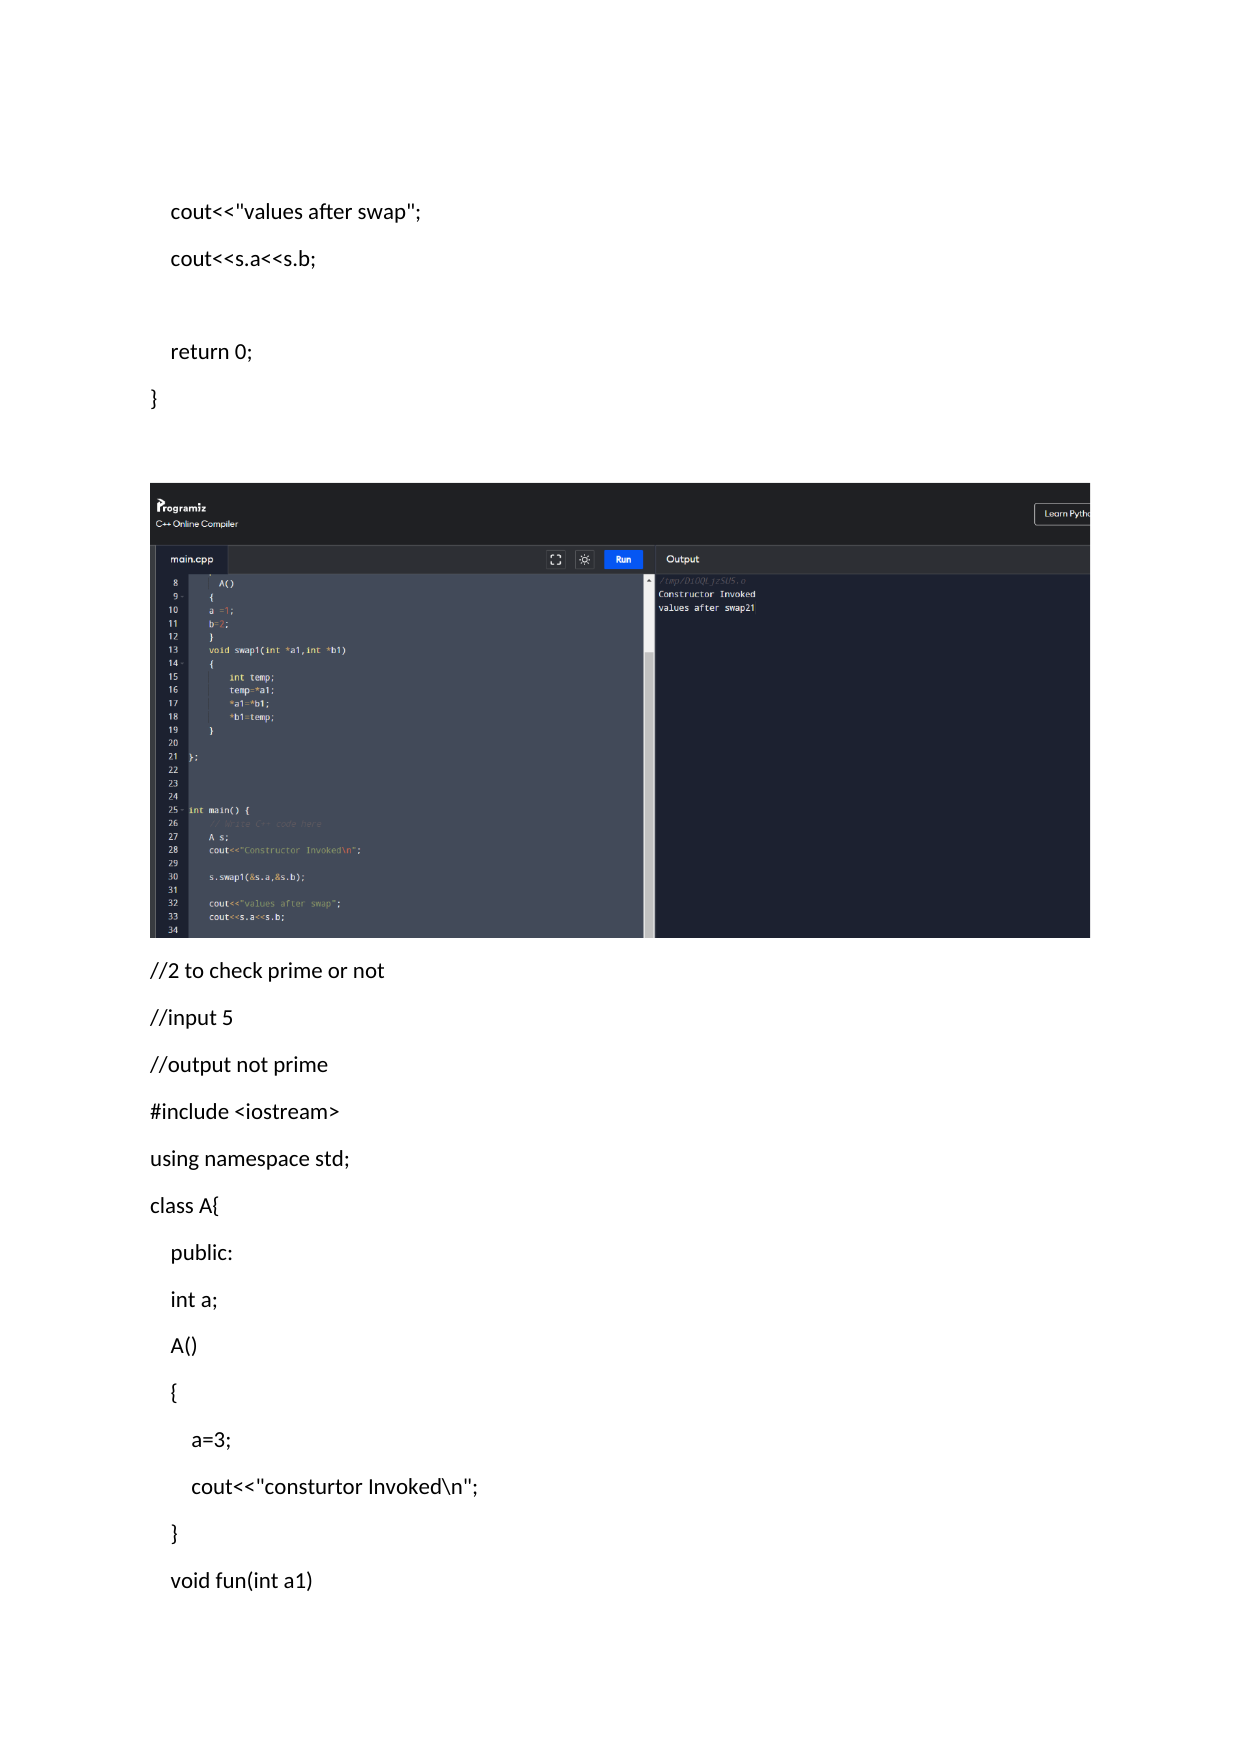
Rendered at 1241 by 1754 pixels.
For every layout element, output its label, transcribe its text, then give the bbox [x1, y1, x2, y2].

text class A{ [150, 1191, 1090, 1219]
text } [150, 384, 1090, 412]
text { [150, 1378, 1090, 1406]
text //2 to check prime or not [150, 957, 1090, 984]
text void fun(int a1) [150, 1566, 1090, 1594]
text cout<<s.a<<s.b; [150, 244, 1090, 272]
text public: [150, 1238, 1090, 1266]
text //input 5 [150, 1003, 1090, 1031]
text a=3; [150, 1425, 1090, 1453]
text #include <iostream> [150, 1097, 1090, 1125]
text cout<<"values after swap"; [150, 197, 1090, 225]
text cout<<"consturtor Invoked\n"; [150, 1472, 1090, 1500]
text } [150, 1519, 1090, 1547]
picture [150, 478, 1091, 938]
text A() [150, 1332, 1090, 1359]
text using namespace std; [150, 1144, 1090, 1172]
text //output not prime [150, 1050, 1090, 1078]
text return 0; [150, 337, 1090, 366]
text int a; [150, 1285, 1090, 1313]
